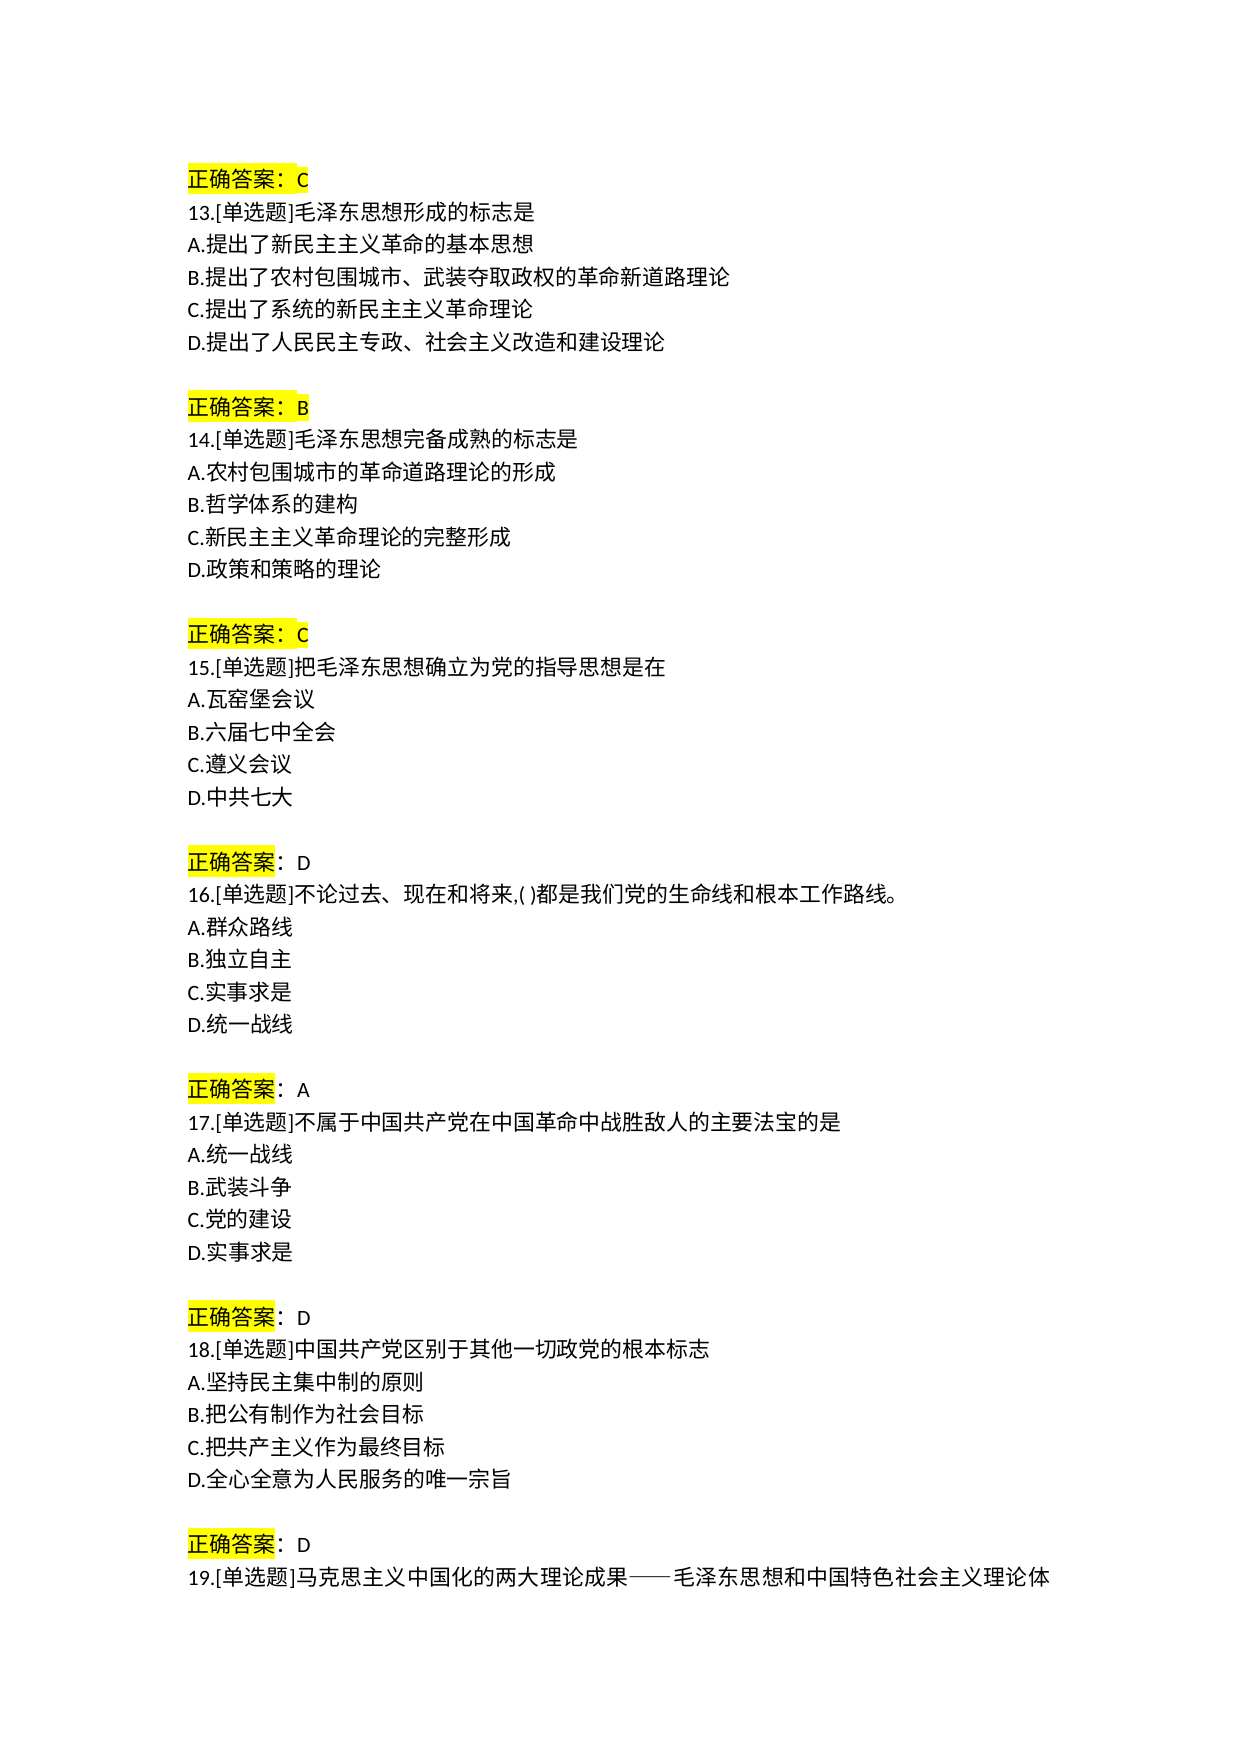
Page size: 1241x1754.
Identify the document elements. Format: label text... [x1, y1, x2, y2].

text B.提出了农村包围城市、武装夺取政权的革命新道路理论 [187, 259, 1053, 292]
text 正确答案：D [187, 1299, 1053, 1332]
text 正确答案：C [187, 162, 1053, 194]
text A.农村包围城市的革命道路理论的形成 [187, 454, 1053, 487]
text 正确答案：D [187, 1527, 1053, 1559]
text 15.[单选题]把毛泽东思想确立为党的指导思想是在 [187, 649, 1053, 682]
text A.群众路线 [187, 909, 1053, 942]
text C.新民主主义革命理论的完整形成 [187, 519, 1053, 552]
text D.统一战线 [187, 1007, 1053, 1039]
text B.武装斗争 [187, 1169, 1053, 1202]
text C.把共产主义作为最终目标 [187, 1429, 1053, 1462]
text 正确答案：B [187, 389, 1053, 422]
text 13.[单选题]毛泽东思想形成的标志是 [187, 194, 1053, 227]
text B.哲学体系的建构 [187, 487, 1053, 519]
text D.中共七大 [187, 779, 1053, 812]
text C.实事求是 [187, 974, 1053, 1007]
text 正确答案：D [187, 844, 1053, 877]
text A.提出了新民主主义革命的基本思想 [187, 227, 1053, 259]
text B.独立自主 [187, 942, 1053, 974]
text 正确答案：C [187, 617, 1053, 649]
text D.提出了人民民主专政、社会主义改造和建设理论 [187, 324, 1053, 357]
text 正确答案：A [187, 1072, 1053, 1104]
text B.把公有制作为社会目标 [187, 1397, 1053, 1429]
text C.提出了系统的新民主主义革命理论 [187, 292, 1053, 324]
text A.统一战线 [187, 1137, 1053, 1169]
text 14.[单选题]毛泽东思想完备成熟的标志是 [187, 422, 1053, 454]
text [187, 1559, 1053, 1592]
text D.实事求是 [187, 1234, 1053, 1267]
text A.坚持民主集中制的原则 [187, 1364, 1053, 1397]
text C.党的建设 [187, 1202, 1053, 1234]
text D.政策和策略的理论 [187, 552, 1053, 584]
text 16.[单选题]不论过去、现在和将来,( )都是我们党的生命线和根本工作路线。 [187, 877, 1053, 909]
text B.六届七中全会 [187, 714, 1053, 747]
text C.遵义会议 [187, 747, 1053, 779]
text 18.[单选题]中国共产党区别于其他一切政党的根本标志 [187, 1332, 1053, 1364]
text 17.[单选题]不属于中国共产党在中国革命中战胜敌人的主要法宝的是 [187, 1104, 1053, 1137]
text A.瓦窑堡会议 [187, 682, 1053, 714]
text D.全心全意为人民服务的唯一宗旨 [187, 1462, 1053, 1494]
